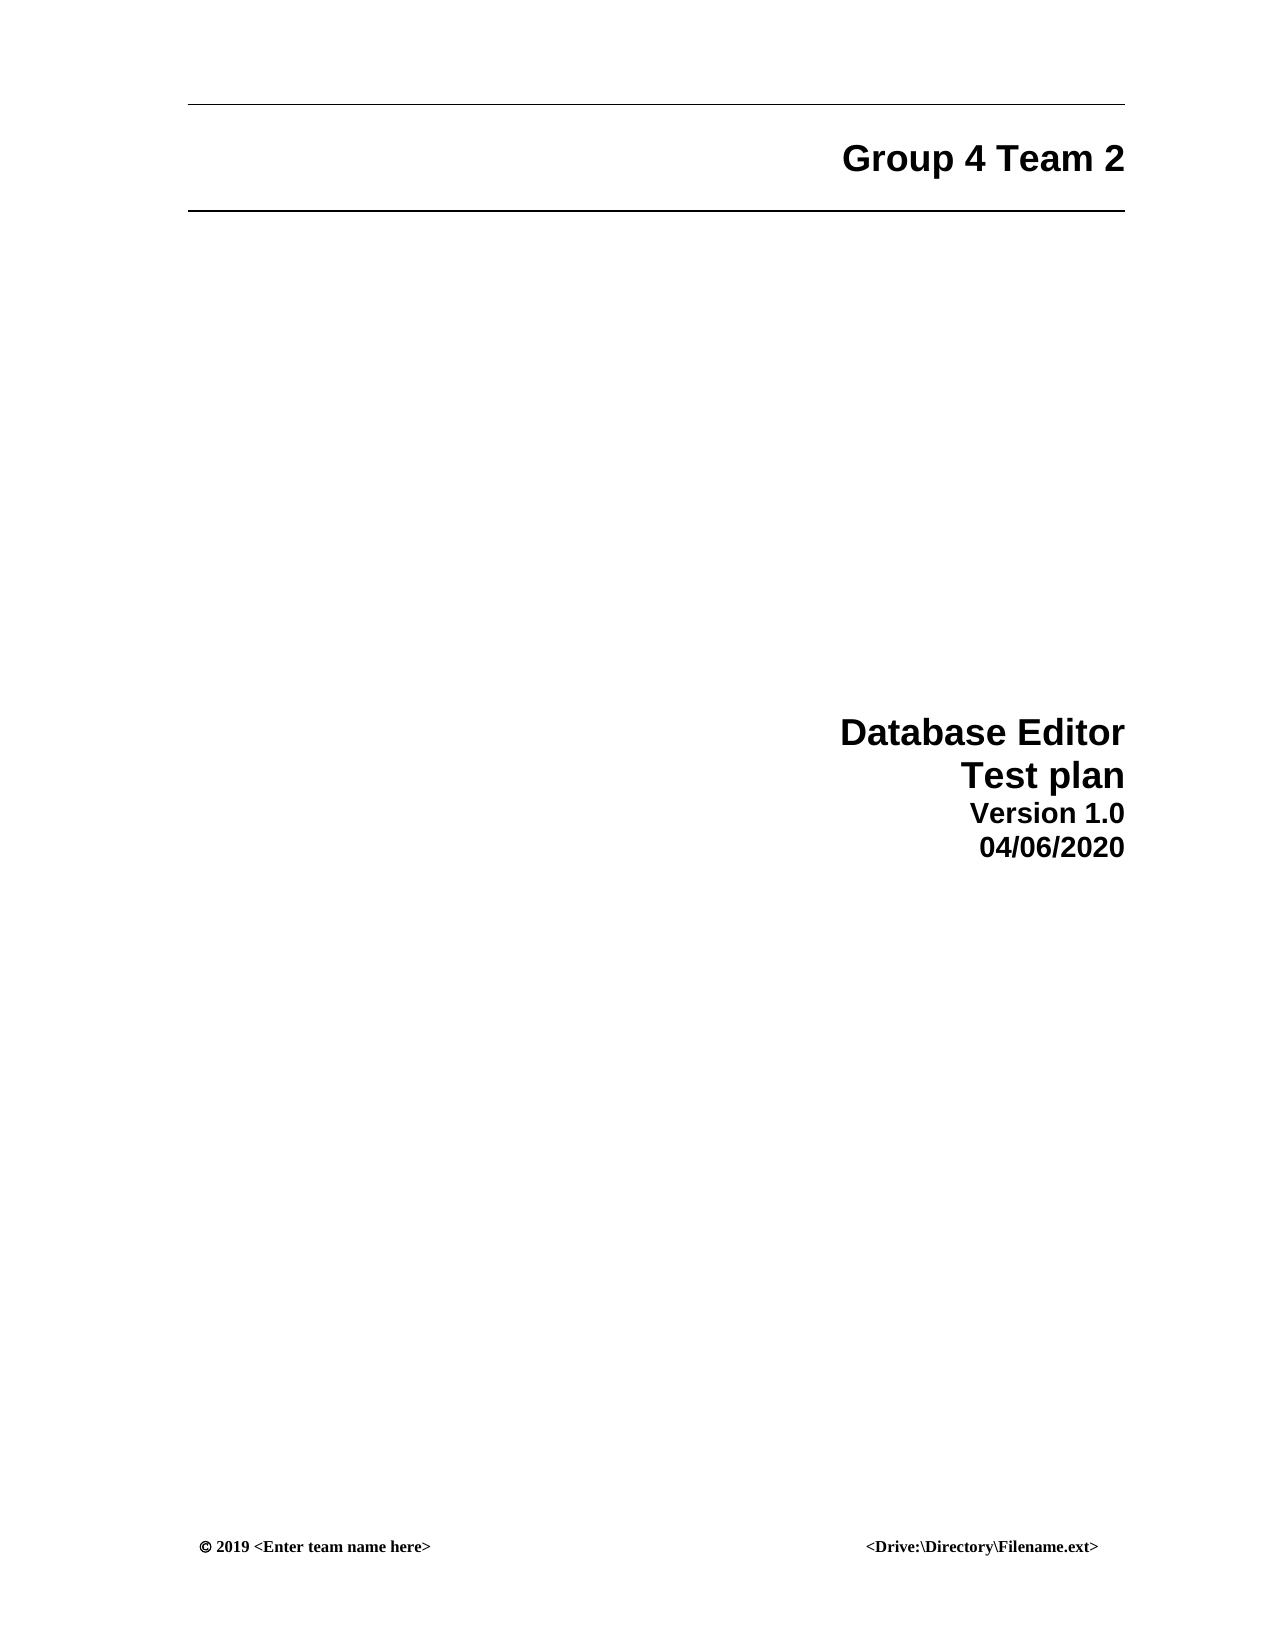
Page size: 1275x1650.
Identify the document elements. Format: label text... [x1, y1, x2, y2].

subtitle Version 1.0 [187, 796, 1125, 830]
title Database Editor [187, 710, 1125, 753]
subtitle 04/06/2020 [187, 830, 1125, 863]
title Test plan [187, 753, 1125, 796]
